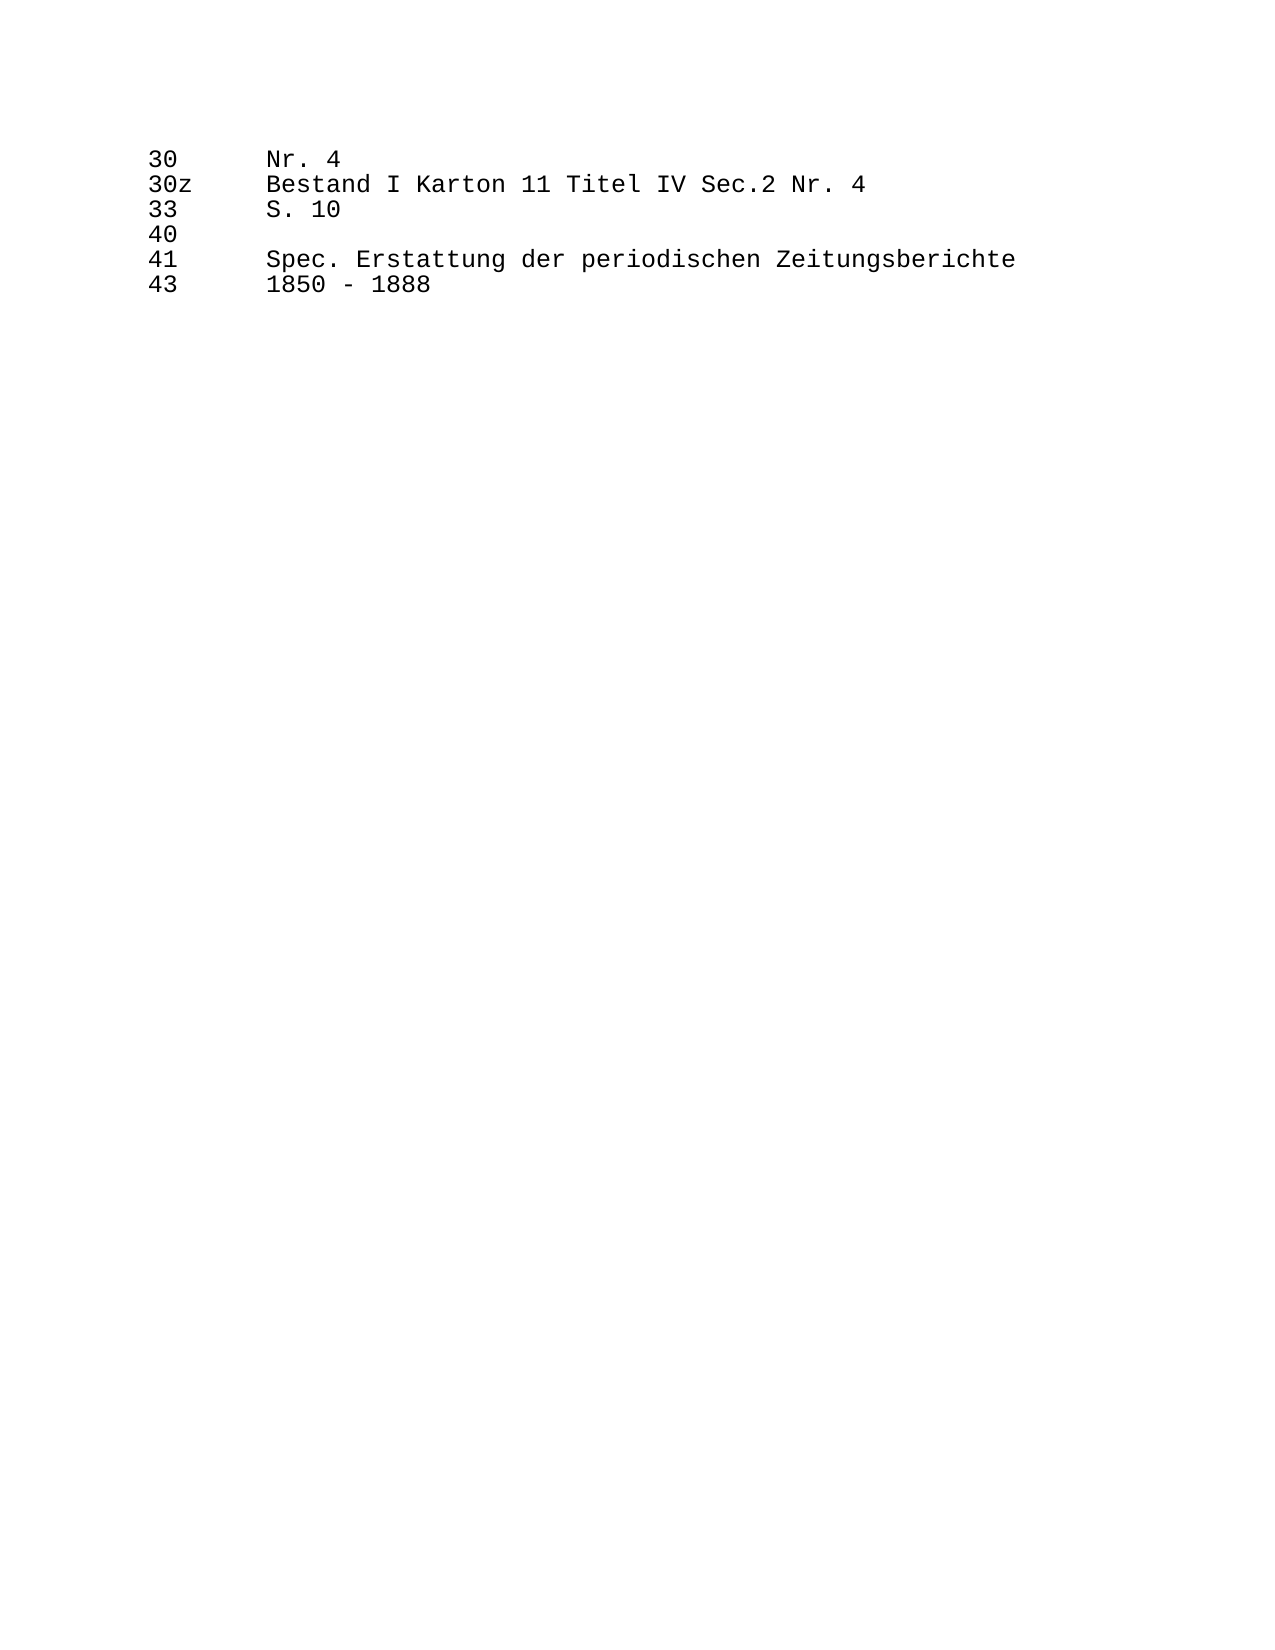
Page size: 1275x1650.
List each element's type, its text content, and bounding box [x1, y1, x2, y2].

text 41 Spec. Erstattung der s[2{periodische}n 1{Zeitungsberichte}]s [148, 248, 1127, 273]
text 30z Bestand I Karton 11 Titel IV Sec.2 Nr. 4 [148, 173, 1127, 198]
text 43 1850 - 1888 [148, 273, 1127, 298]
text 30 Nr. 4 [148, 148, 1127, 173]
text 33 S. 10 [148, 198, 1127, 223]
text 40 <-> [148, 223, 1127, 248]
